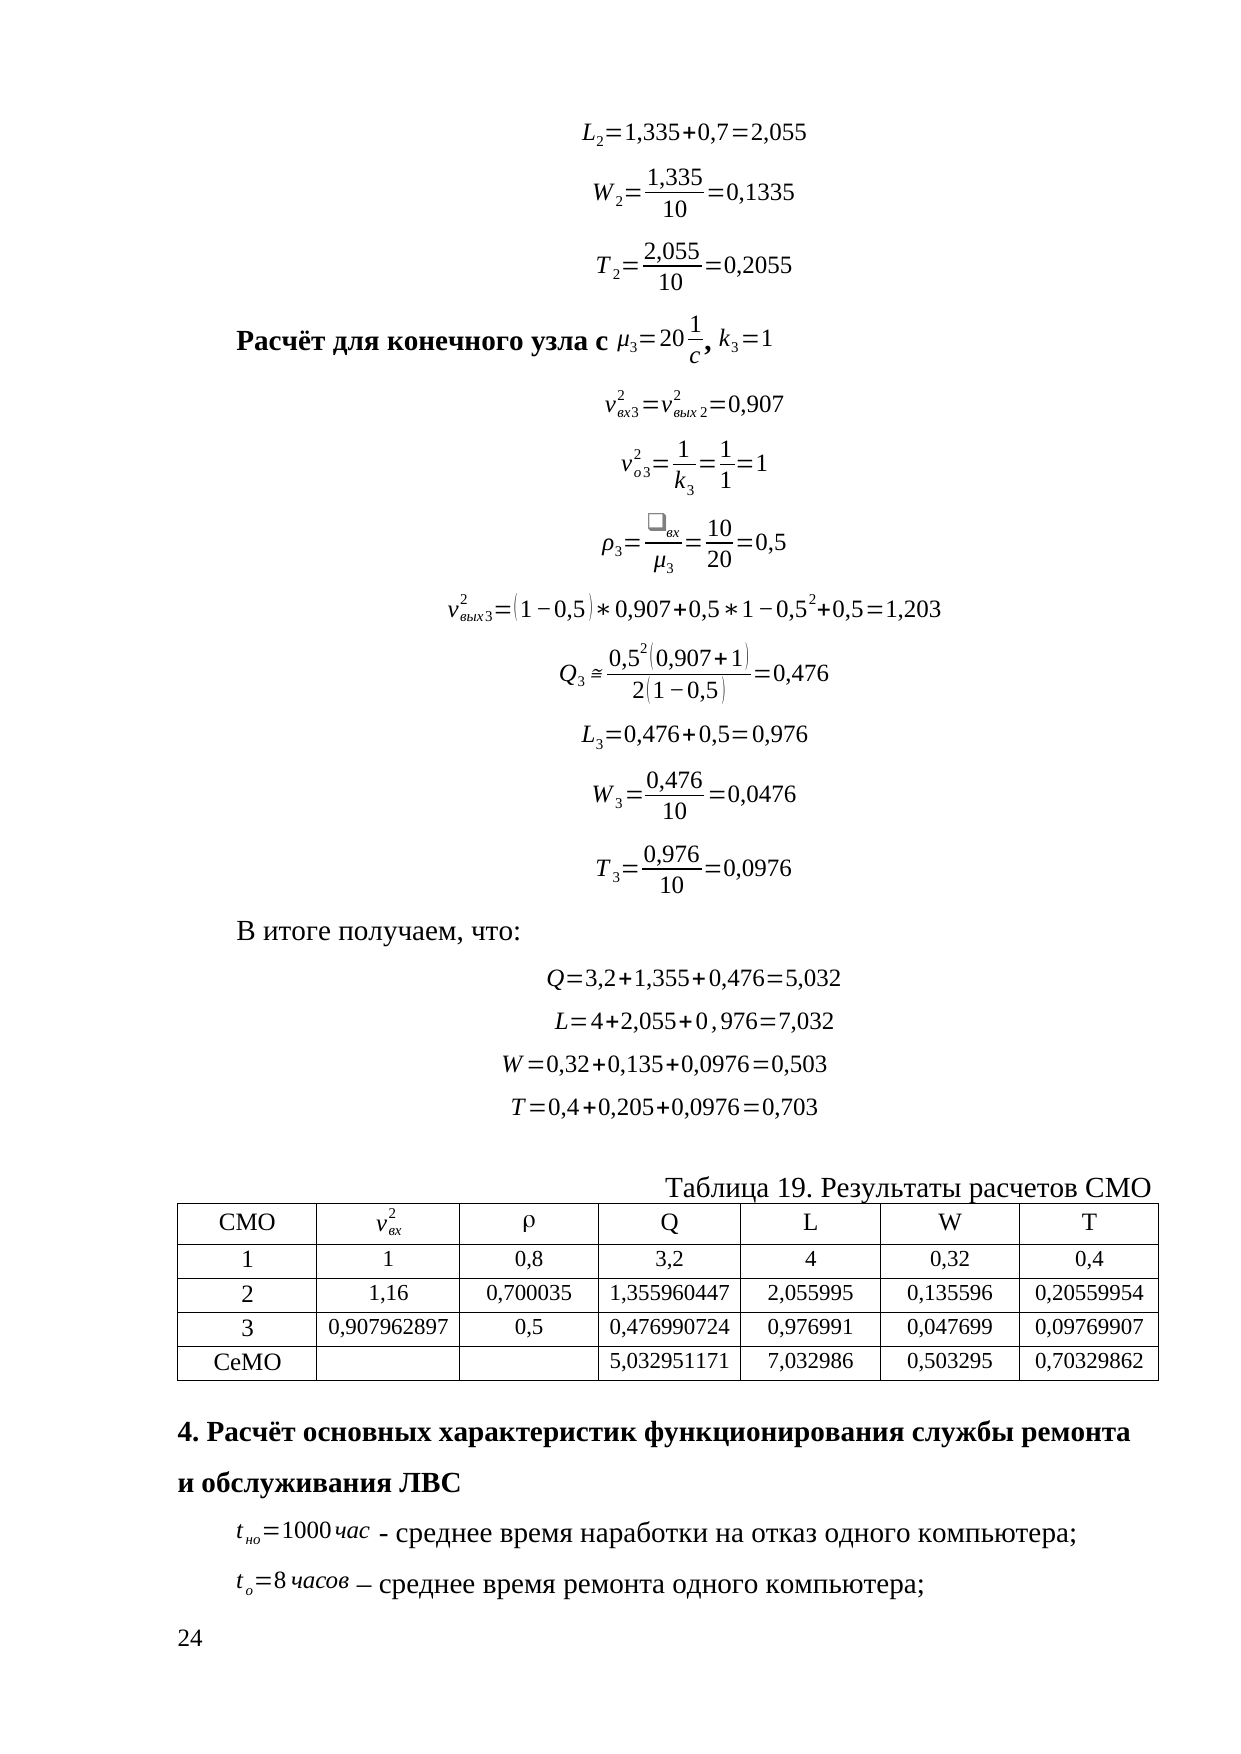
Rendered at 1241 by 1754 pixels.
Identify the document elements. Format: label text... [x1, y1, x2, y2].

table_cell 0,32 [881, 1245, 1019, 1278]
table_cell 1,16 [317, 1279, 459, 1312]
table_cell 1 [178, 1245, 316, 1278]
text Расчёт для конечного узла с , [177, 311, 1152, 369]
table_cell 0,09769907 [1020, 1313, 1158, 1346]
table_cell [460, 1347, 598, 1380]
table_cell 0,5 [460, 1313, 598, 1346]
table_cell 0,8 [460, 1245, 598, 1278]
table_cell 1,355960447 [599, 1279, 740, 1312]
table_cell СеМО [178, 1347, 316, 1380]
subtitle 4. Расчёт основных характеристик функционирования службы ремонта и обслуживания ЛВС [177, 1414, 1152, 1498]
table_cell 0,476990724 [599, 1313, 740, 1346]
text Таблица 19. Результаты расчетов СМО [177, 1170, 1152, 1203]
table_cell 0,503295 [881, 1347, 1019, 1380]
table_cell [317, 1347, 459, 1380]
table_cell 0,4 [1020, 1245, 1158, 1278]
text – среднее время ремонта одного компьютера; [177, 1566, 1152, 1600]
table_cell 0,047699 [881, 1313, 1019, 1346]
table_cell 5,032951171 [599, 1347, 740, 1380]
table_header T [1020, 1204, 1158, 1243]
text В итоге получаем, что: [177, 913, 1152, 947]
table_header СМО [178, 1204, 316, 1243]
table_cell 4 [741, 1245, 880, 1278]
table_header W [881, 1204, 1019, 1243]
text - среднее время наработки на отказ одного компьютера; [177, 1515, 1152, 1549]
table_cell 0,700035 [460, 1279, 598, 1312]
table_cell 0,70329862 [1020, 1347, 1158, 1380]
table_cell 2,055995 [741, 1279, 880, 1312]
table_cell 2 [178, 1279, 316, 1312]
table_header [460, 1204, 598, 1243]
table_cell 7,032986 [741, 1347, 880, 1380]
table_cell 0,907962897 [317, 1313, 459, 1346]
table_header [317, 1204, 459, 1243]
table_header L [741, 1204, 880, 1243]
table_cell 3 [178, 1313, 316, 1346]
table_cell 0,135596 [881, 1279, 1019, 1312]
table_cell 1 [317, 1245, 459, 1278]
table_cell 0,976991 [741, 1313, 880, 1346]
table_cell 3,2 [599, 1245, 740, 1278]
table_header Q [599, 1204, 740, 1243]
table_cell 0,20559954 [1020, 1279, 1158, 1312]
